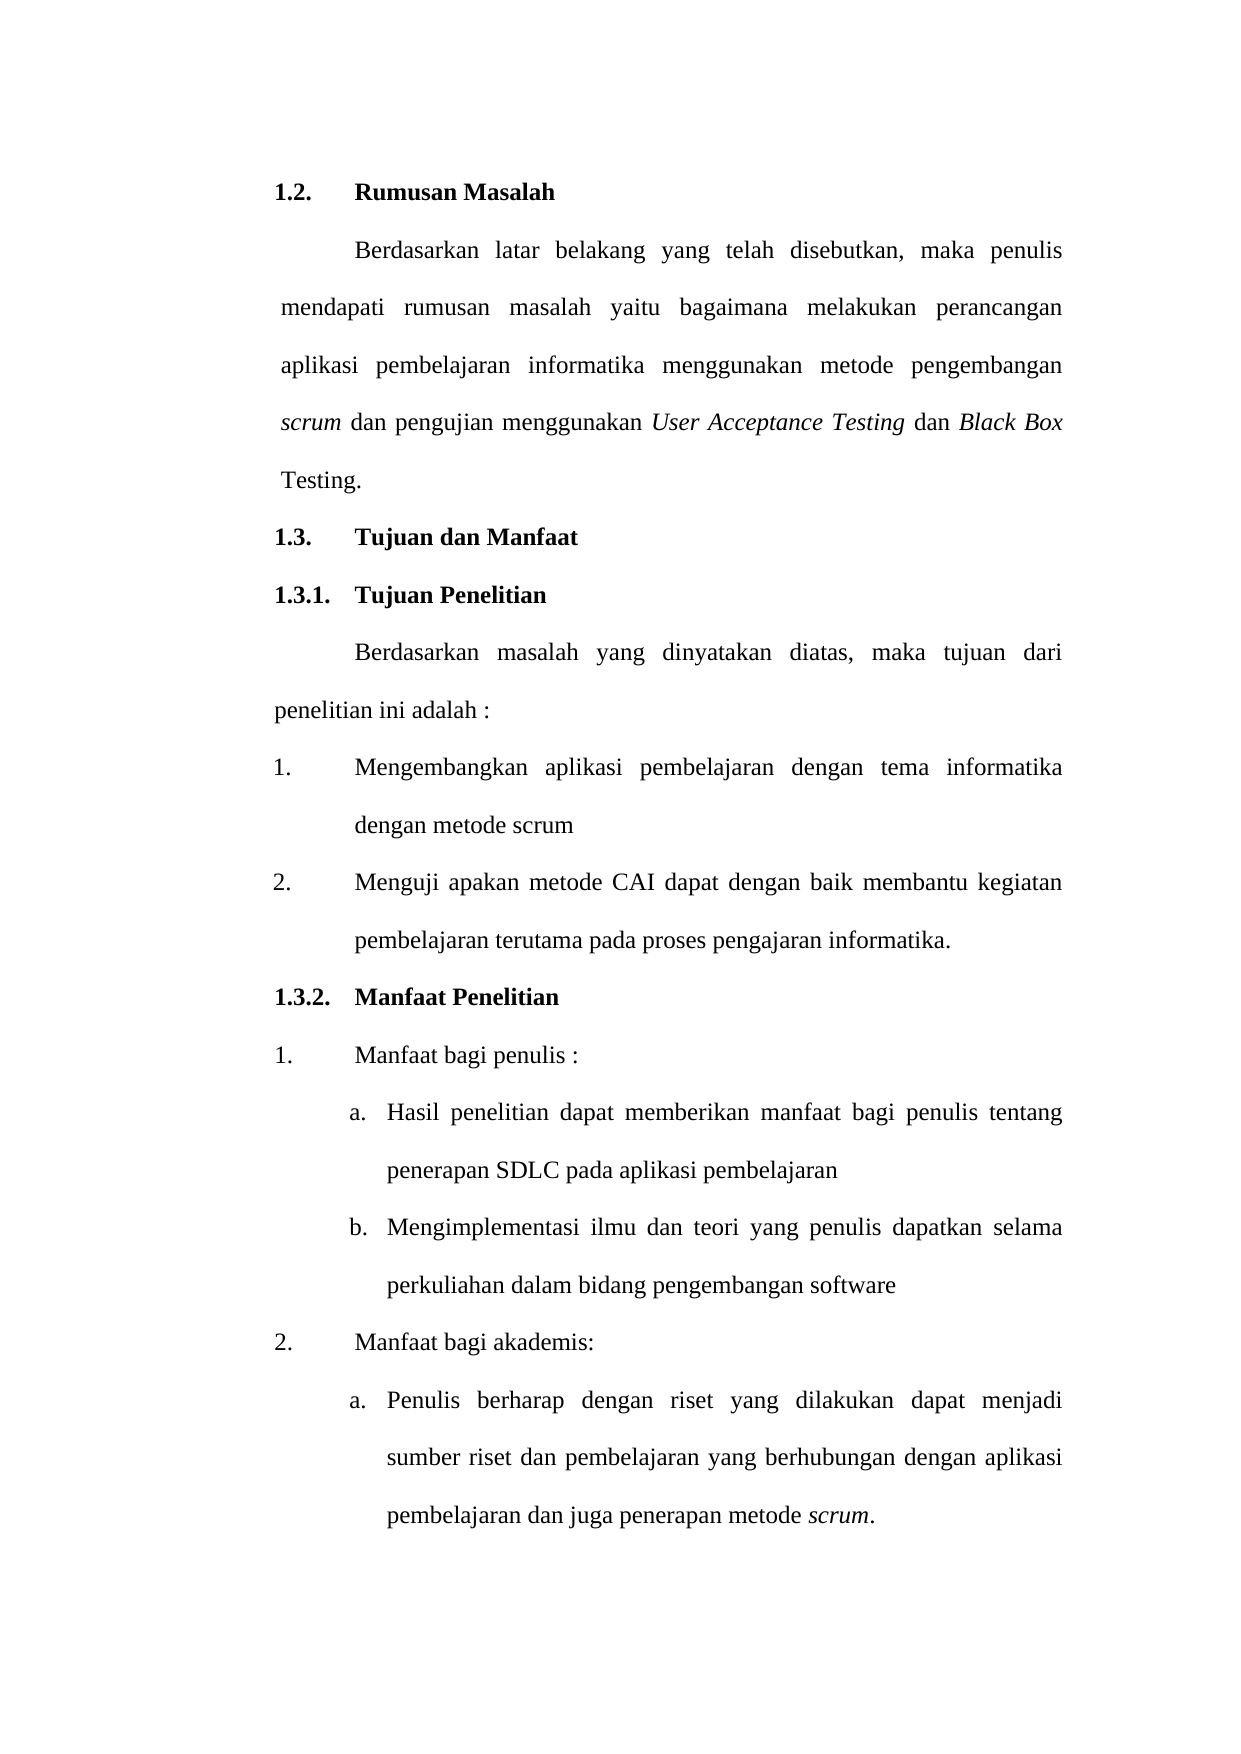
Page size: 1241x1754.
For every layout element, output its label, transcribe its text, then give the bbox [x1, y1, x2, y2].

text Berdasarkan latar belakang yang telah disebutkan, maka penulis mendapati rumusan masalah yaitu bagaimana melakukan perancangan aplikasi pembelajaran informatika menggunakan metode pengembangan scrum dan pengujian menggunakan User Acceptance Testing dan Black Box Testing. [281, 235, 1063, 493]
list Manfaat bagi akademis: [274, 1327, 1063, 1356]
list Rumusan Masalah [274, 177, 1063, 206]
list Menguji apakan metode CAI dapat dengan baik membantu kegiatan pembelajaran terutama pada proses pengajaran informatika. [273, 867, 1063, 953]
list Mengimplementasi ilmu dan teori yang penulis dapatkan selama perkuliahan dalam bidang pengembangan software [349, 1212, 1063, 1298]
list Tujuan Penelitian [274, 580, 1063, 608]
list Mengembangkan aplikasi pembelajaran dengan tema informatika dengan metode scrum [273, 752, 1063, 838]
list Manfaat bagi penulis : [274, 1040, 1063, 1068]
list Hasil penelitian dapat memberikan manfaat bagi penulis tentang penerapan SDLC pada aplikasi pembelajaran [349, 1097, 1063, 1183]
list Tujuan dan Manfaat [274, 522, 1063, 551]
text Berdasarkan masalah yang dinyatakan diatas, maka tujuan dari penelitian ini adalah : [274, 637, 1063, 723]
list Manfaat Penelitian [274, 982, 1063, 1011]
